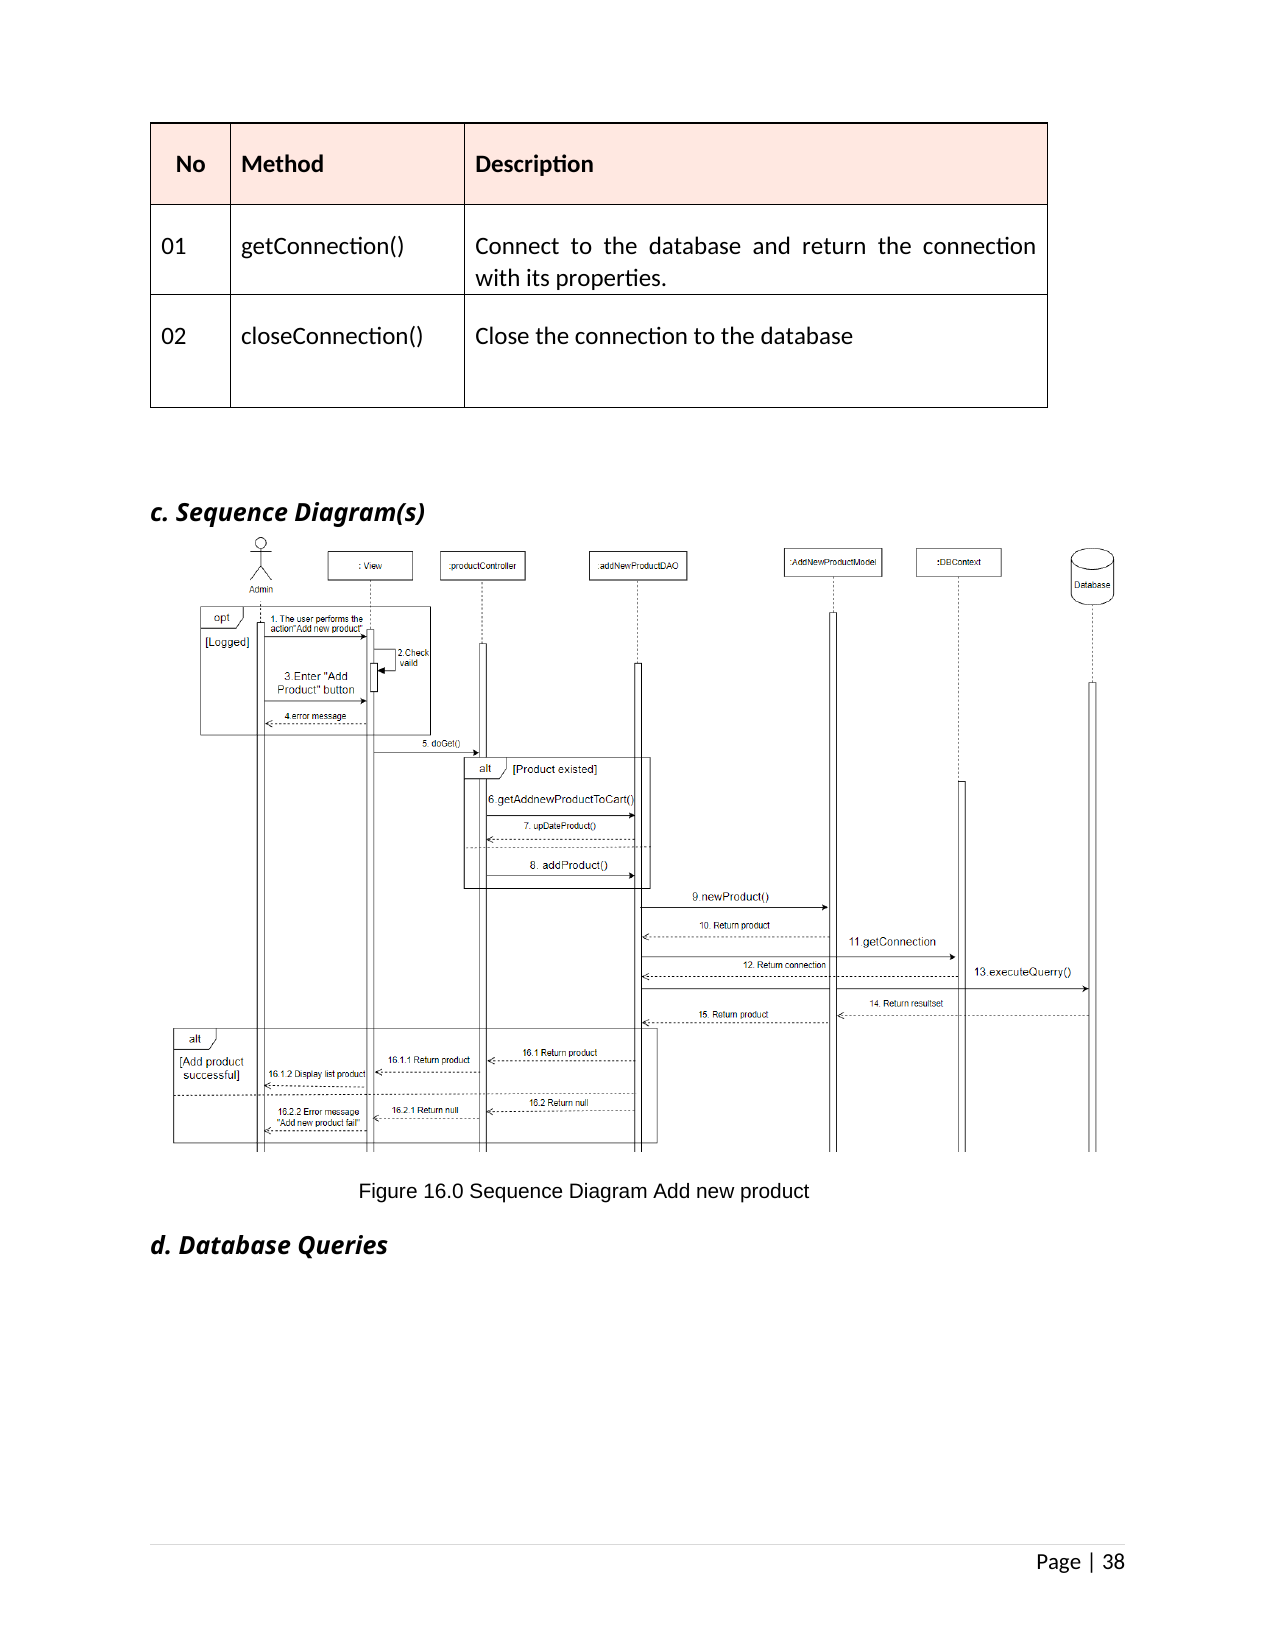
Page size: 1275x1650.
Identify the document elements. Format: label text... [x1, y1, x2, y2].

subtitle c. Sequence Diagram(s) [150, 495, 1125, 529]
table_header No [151, 124, 230, 204]
table_cell closeConnection() [231, 295, 464, 407]
table_cell 01 [151, 205, 230, 294]
picture [150, 537, 1125, 1152]
table_cell 02 [151, 295, 230, 407]
table_cell getConnection() [231, 205, 464, 294]
subtitle d. Database Queries [150, 1228, 1125, 1262]
text Figure 16.0 Sequence Diagram Add new product [150, 1179, 1125, 1203]
table_header Description [465, 124, 1047, 204]
table_cell Connect to the database and return the connection with its properties. [465, 205, 1047, 294]
table_cell Close the connection to the database [465, 295, 1047, 407]
table_header Method [231, 124, 464, 204]
